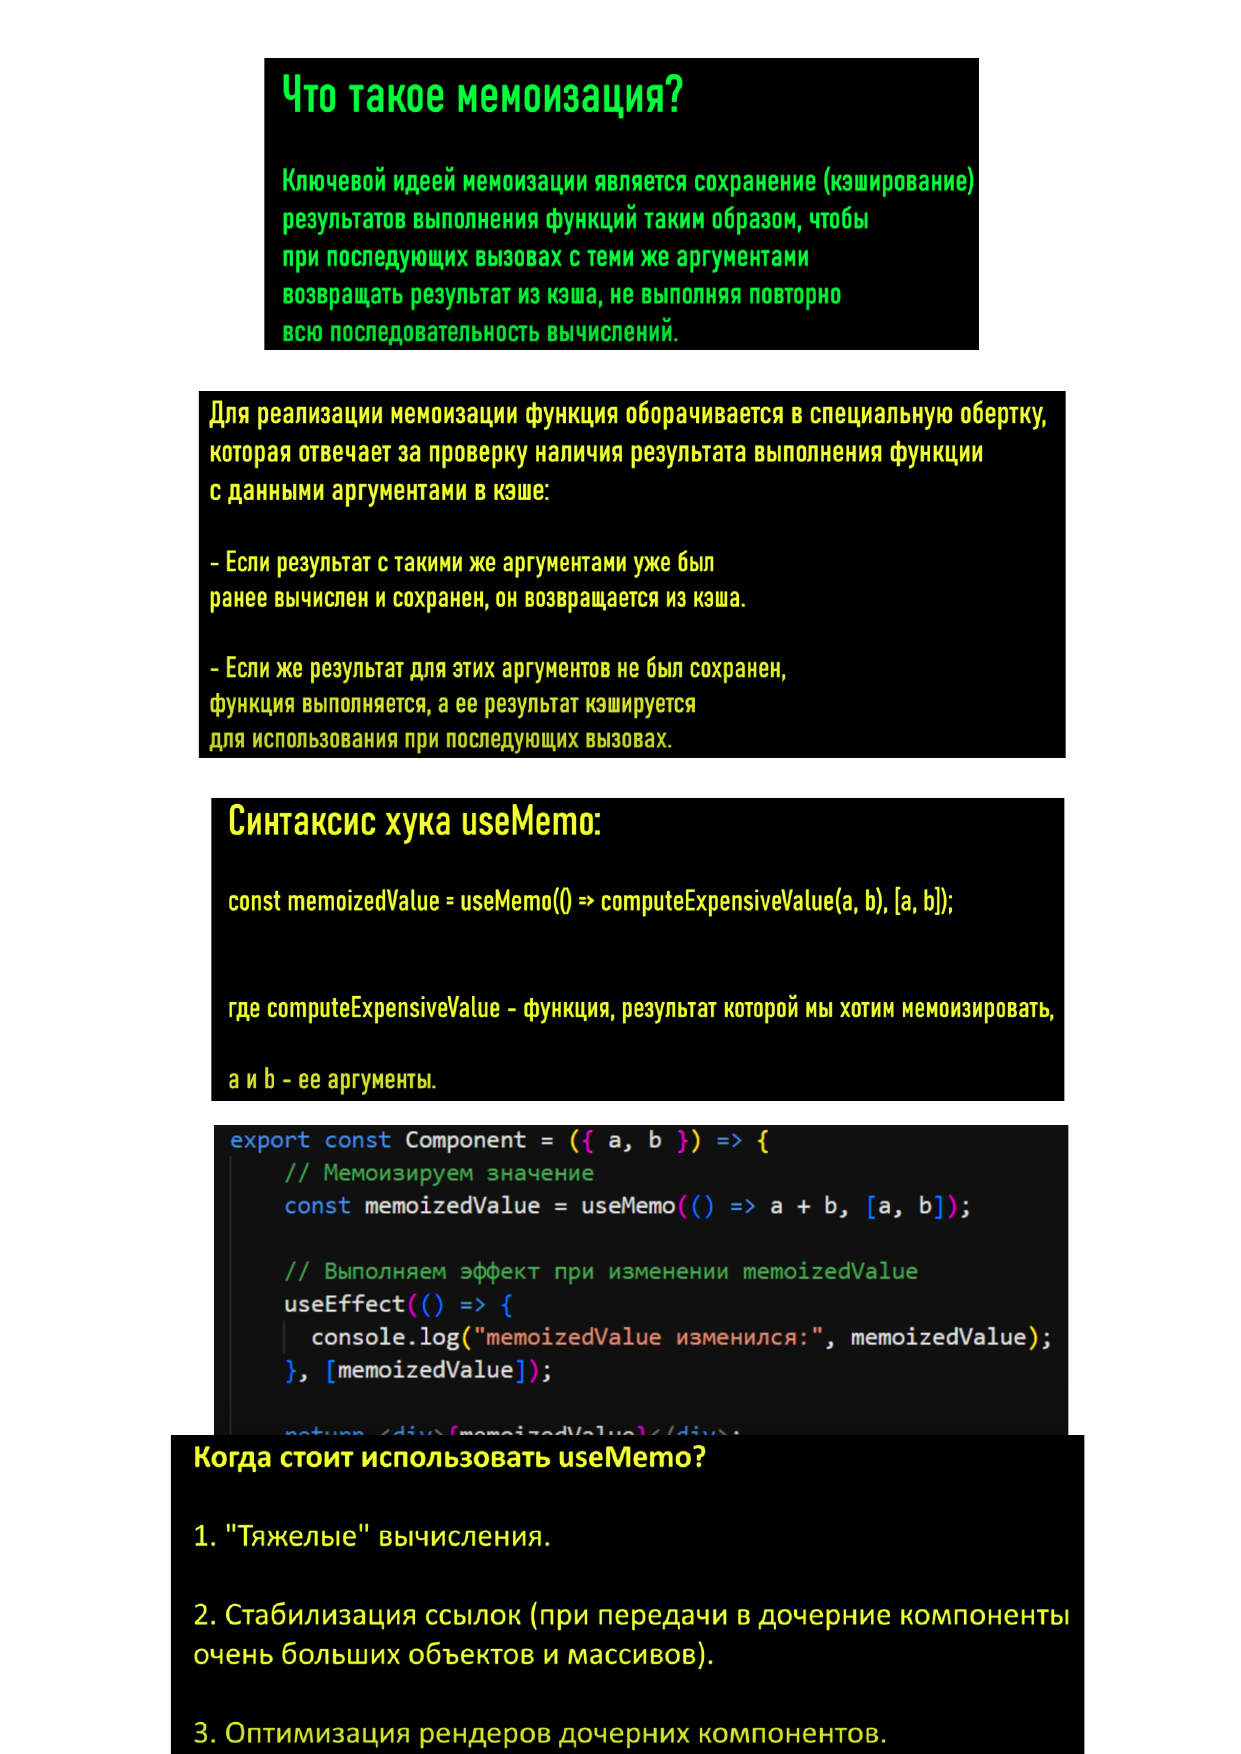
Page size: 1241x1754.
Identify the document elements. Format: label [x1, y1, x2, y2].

picture [170, 1125, 1085, 1754]
picture [198, 391, 1066, 758]
picture [211, 798, 1065, 1101]
picture [264, 58, 979, 350]
